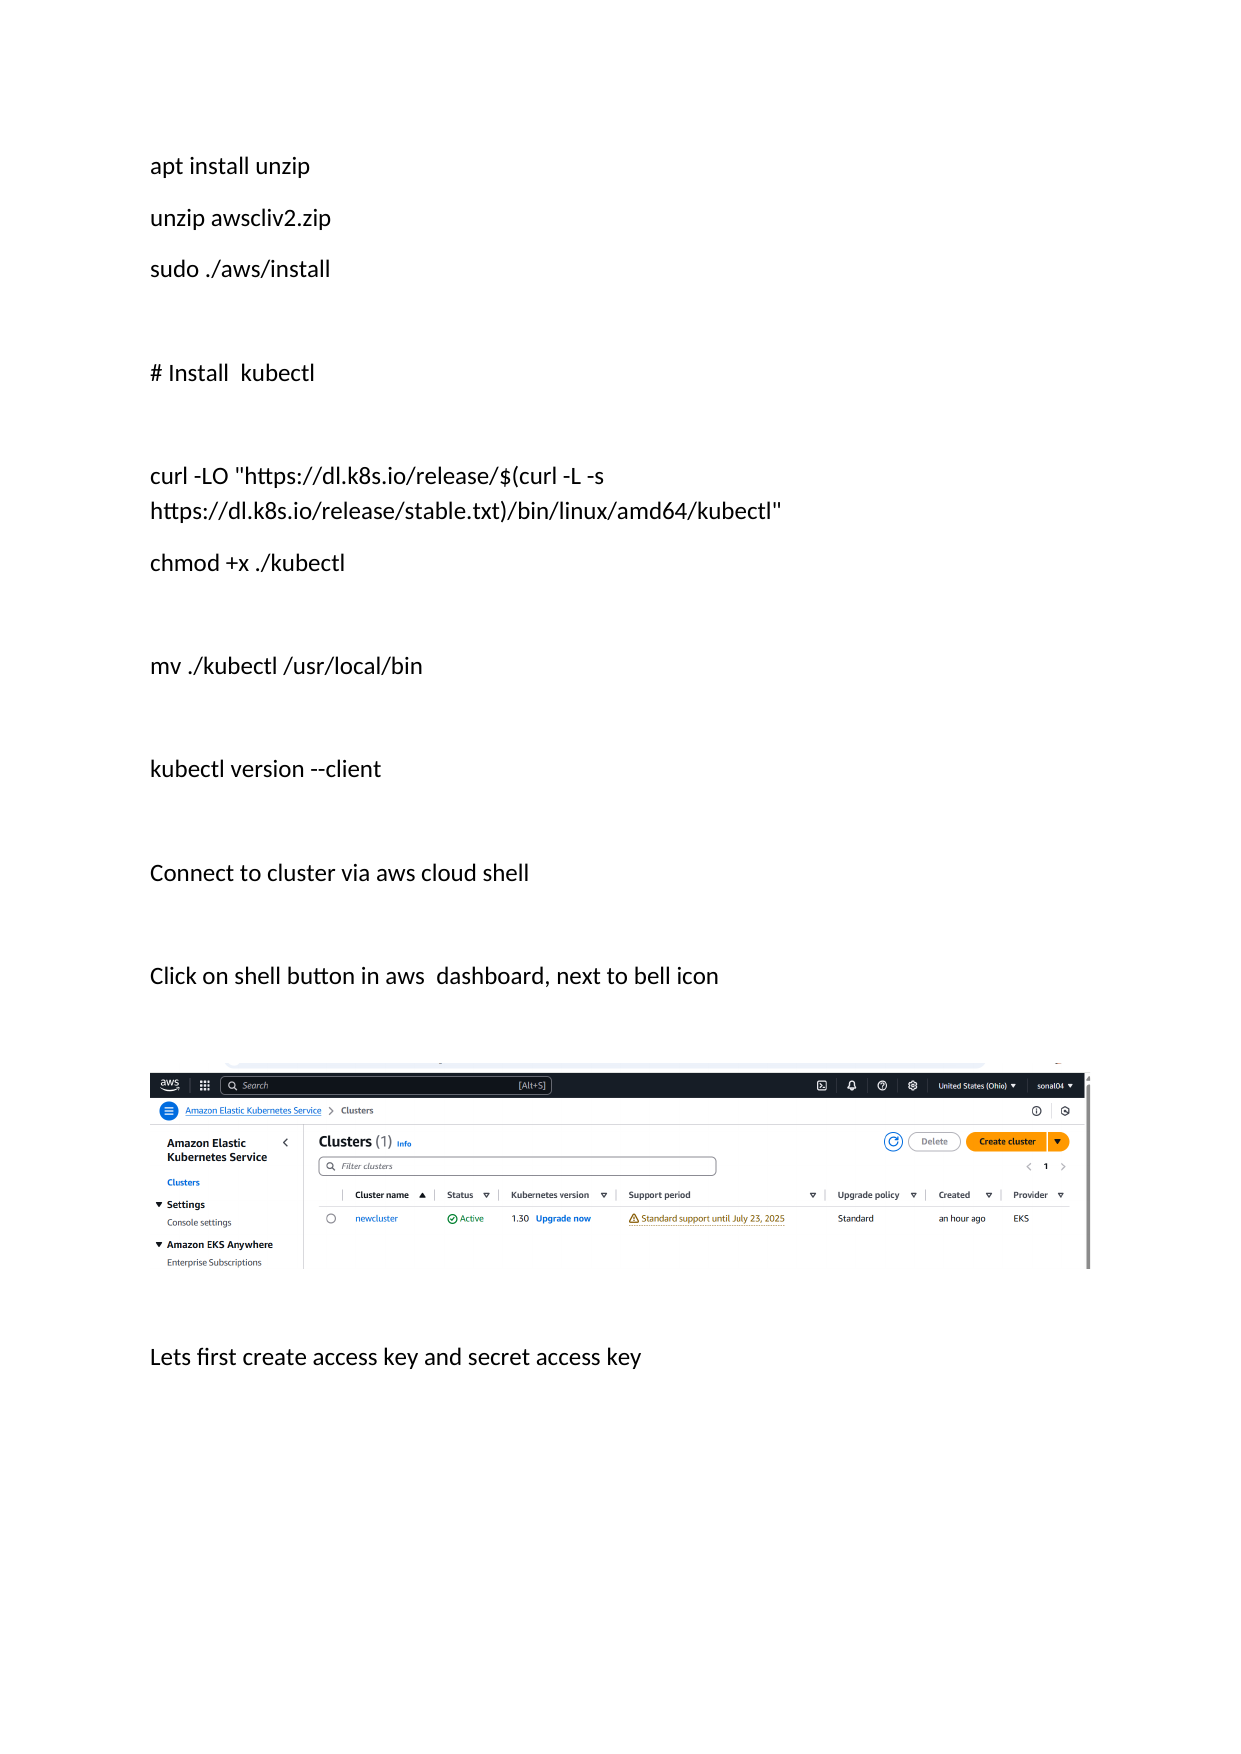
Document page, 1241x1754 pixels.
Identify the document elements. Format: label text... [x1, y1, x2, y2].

text curl -LO "https://dl.k8s.io/release/$(curl -L -s https://dl.k8s.io/release/stable.txt)/bin/linux/amd64/kubectl" [150, 460, 1090, 526]
text mv ./kubectl /usr/local/bin [150, 650, 1090, 681]
text Click on shell button in aws dashboard, next to bell icon [150, 960, 1090, 991]
text # Install kubectl [150, 357, 1090, 387]
picture [150, 1063, 1091, 1269]
text Connect to cluster via aws cloud shell [150, 857, 1090, 887]
text unzip awscliv2.zip [150, 202, 1090, 232]
text chmod +x ./kubectl [150, 547, 1090, 577]
text kubectl version --client [150, 753, 1090, 784]
text sudo ./aws/install [150, 253, 1090, 284]
text apt install unzip [150, 150, 1090, 181]
text Lets first create access key and secret access key [150, 1341, 1090, 1372]
